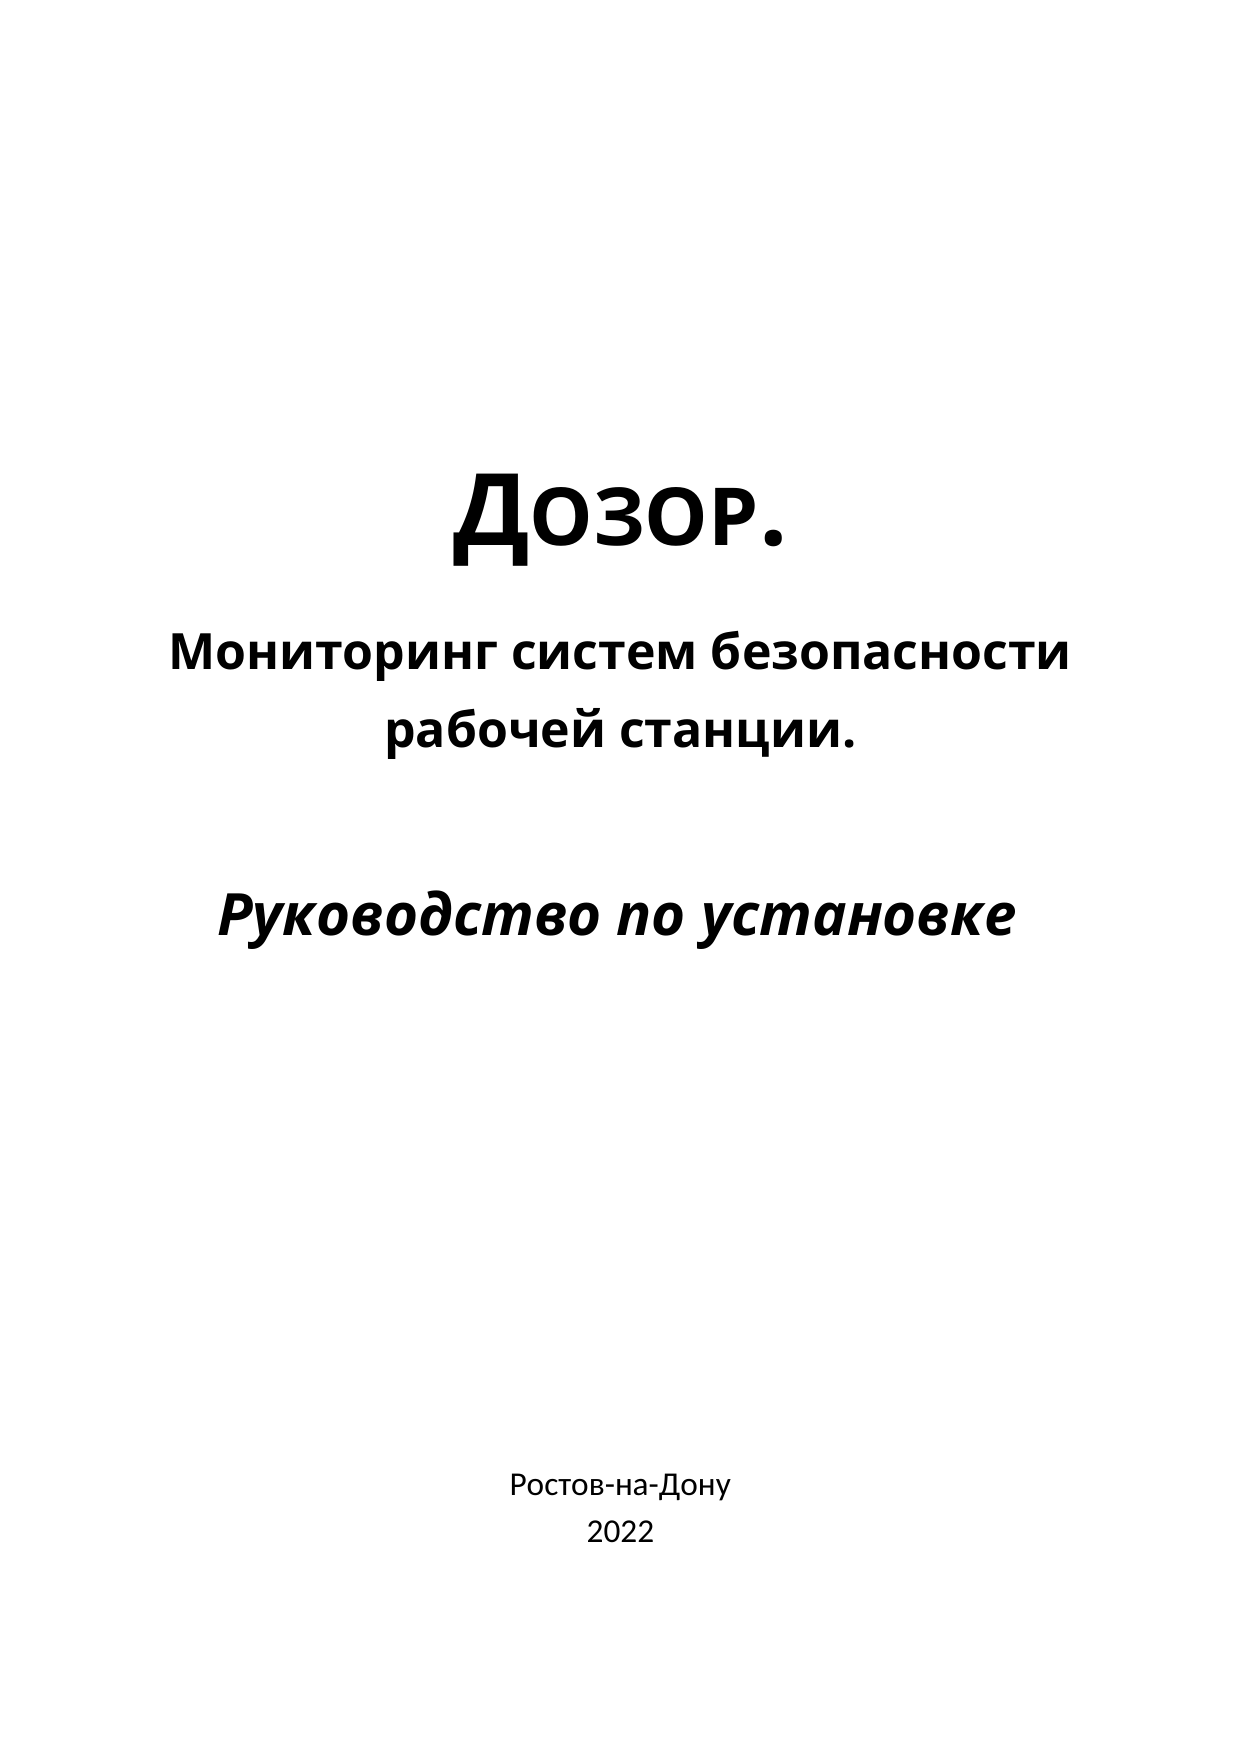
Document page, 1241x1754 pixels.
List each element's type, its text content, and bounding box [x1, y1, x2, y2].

text 2022 [118, 1510, 1122, 1551]
text Руководство по установке [118, 873, 1122, 952]
text Дозор. [118, 438, 1122, 574]
text Ростов-на-Дону [118, 1463, 1122, 1504]
text Мониторинг систем безопасности рабочей станции. [118, 616, 1122, 762]
